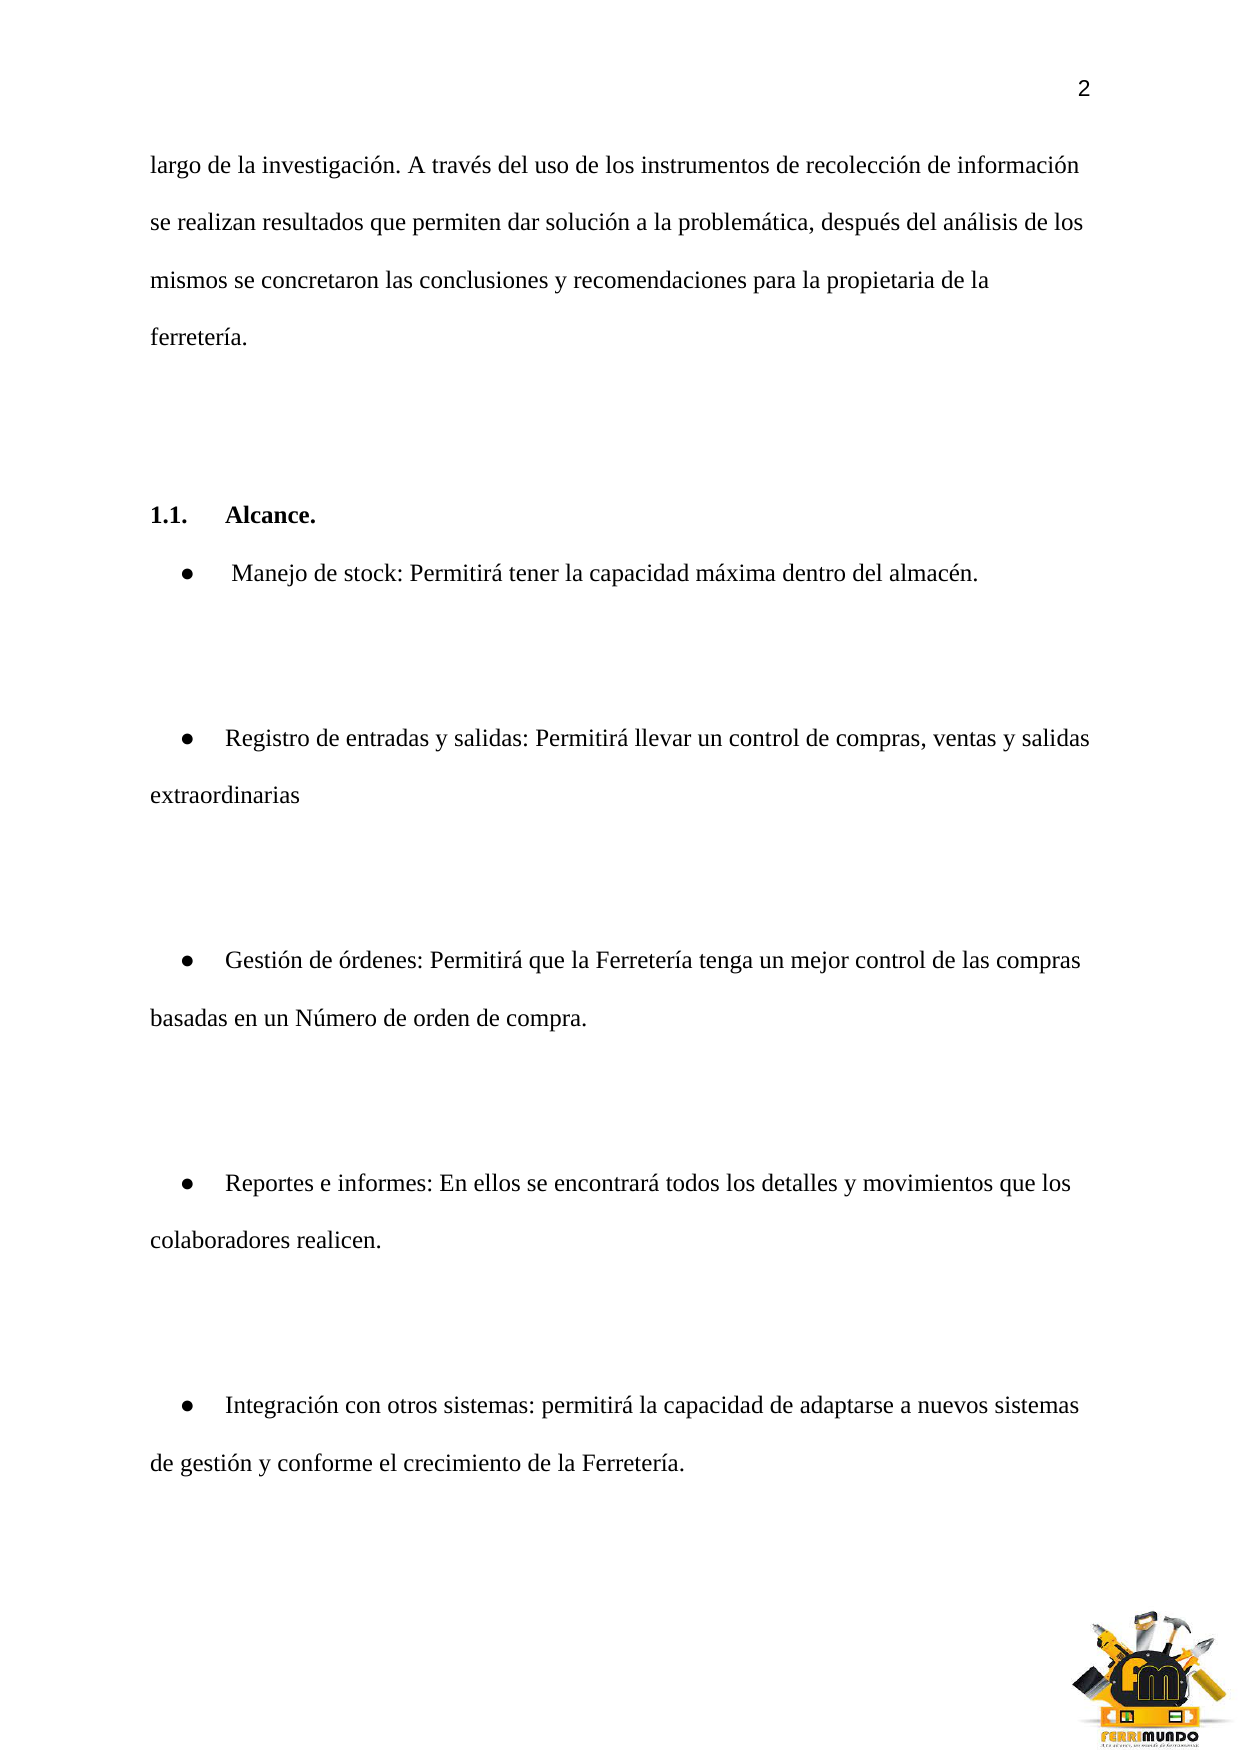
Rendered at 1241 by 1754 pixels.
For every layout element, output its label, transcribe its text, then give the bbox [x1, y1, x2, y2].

list Registro de entradas y salidas: Permitirá llevar un control de compras, ventas y salidas extraordinarias [150, 723, 1090, 809]
subtitle 1.1. Alcance. [150, 500, 1090, 529]
list Integración con otros sistemas: permitirá la capacidad de adaptarse a nuevos sistemas de gestión y conforme el crecimiento de la Ferretería. [150, 1391, 1090, 1477]
list Manejo de stock: Permitirá tener la capacidad máxima dentro del almacén. [150, 558, 1090, 587]
list Gestión de órdenes: Permitirá que la Ferretería tenga un mejor control de las compras basadas en un Número de orden de compra. [150, 946, 1090, 1032]
picture [1058, 1600, 1238, 1754]
list Reportes e informes: En ellos se encontrará todos los detalles y movimientos que los colaboradores realicen. [150, 1168, 1090, 1254]
